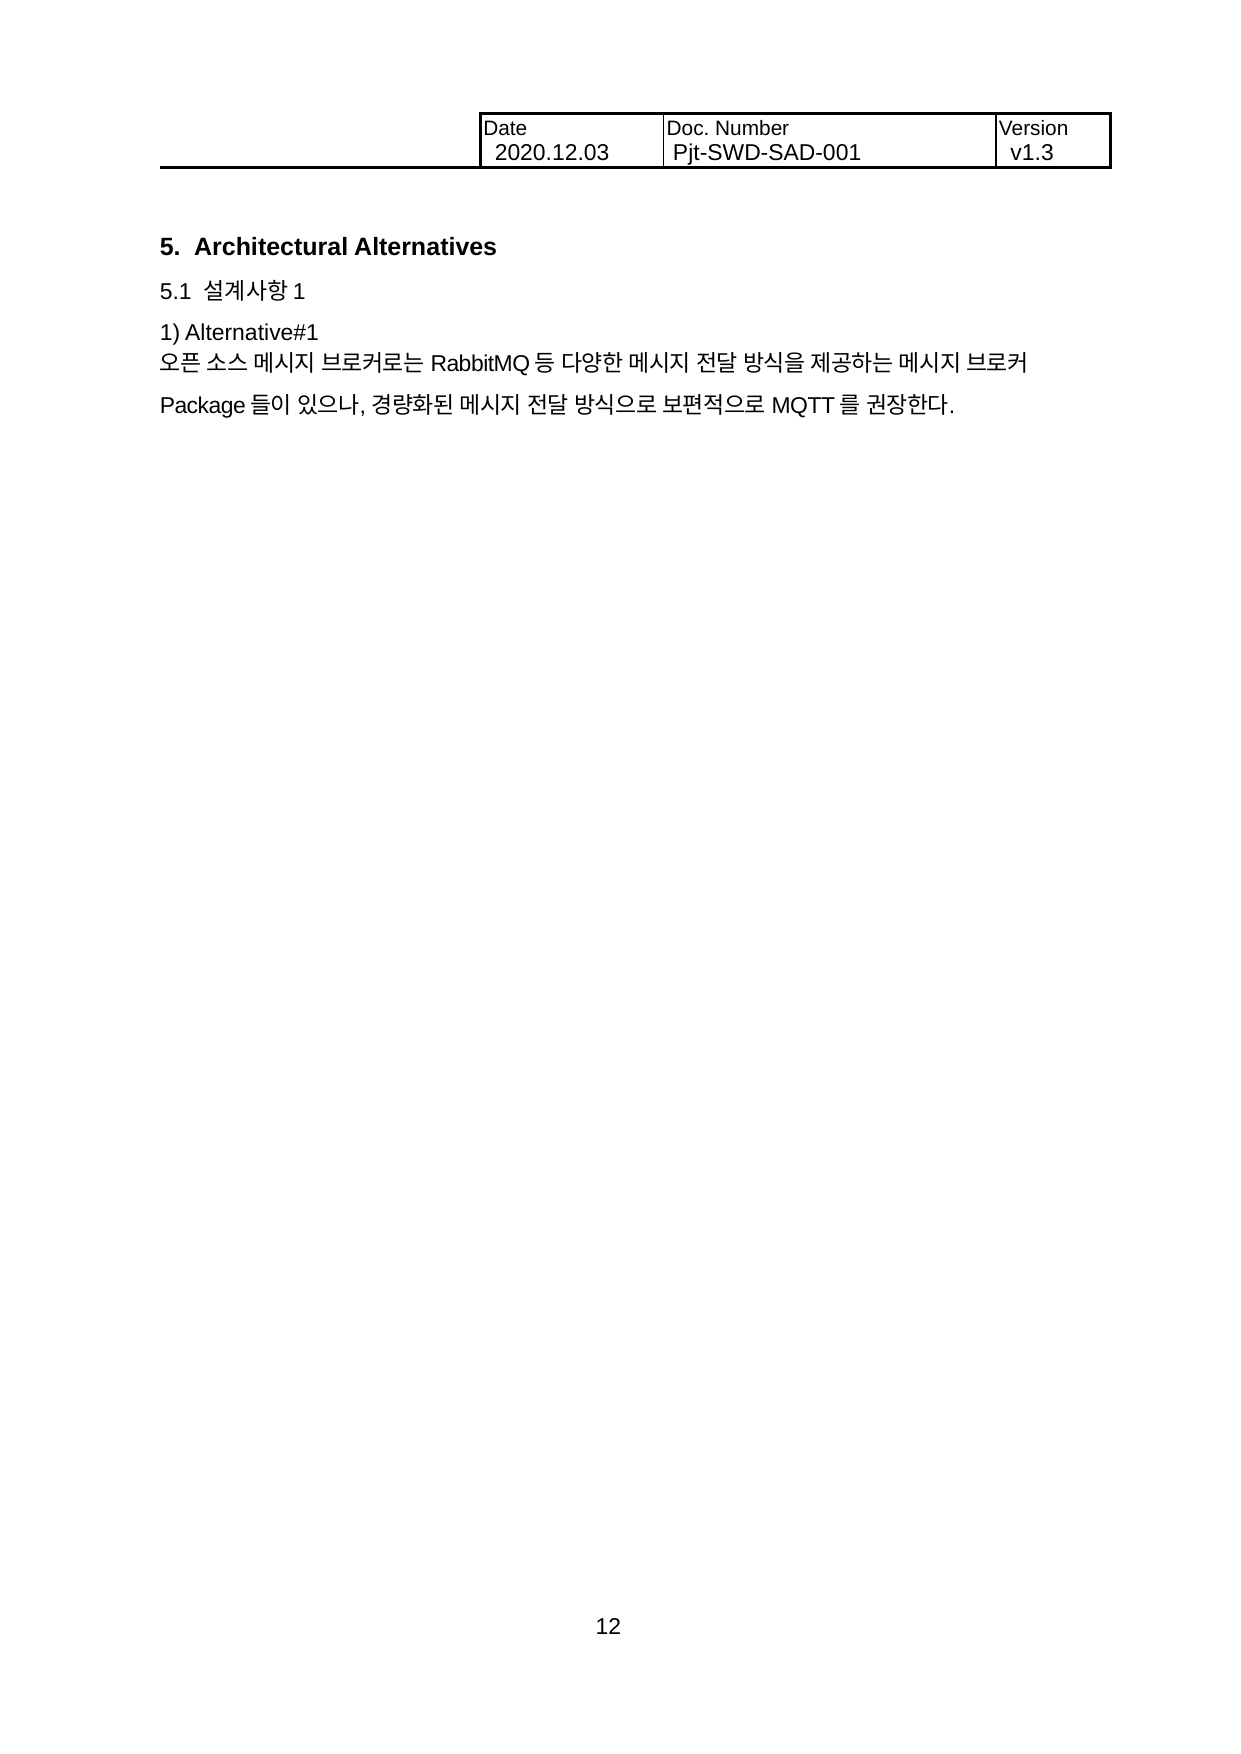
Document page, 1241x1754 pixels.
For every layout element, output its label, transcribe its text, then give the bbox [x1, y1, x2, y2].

subtitle 설계사항1 [159, 273, 1058, 306]
text 오픈 소스 메시지 브로커로는 RabbitMQ등 다양한 메시지 전달 방식을 제공하는 메시지 브로커 Package들이 있으나, 경량화된 메시지 전달 방식으로 보편적으로 MQTT를 권장한다. [159, 345, 1081, 420]
subtitle Architectural Alternatives [159, 232, 1081, 261]
text 1) Alternative#1 [159, 319, 1081, 345]
